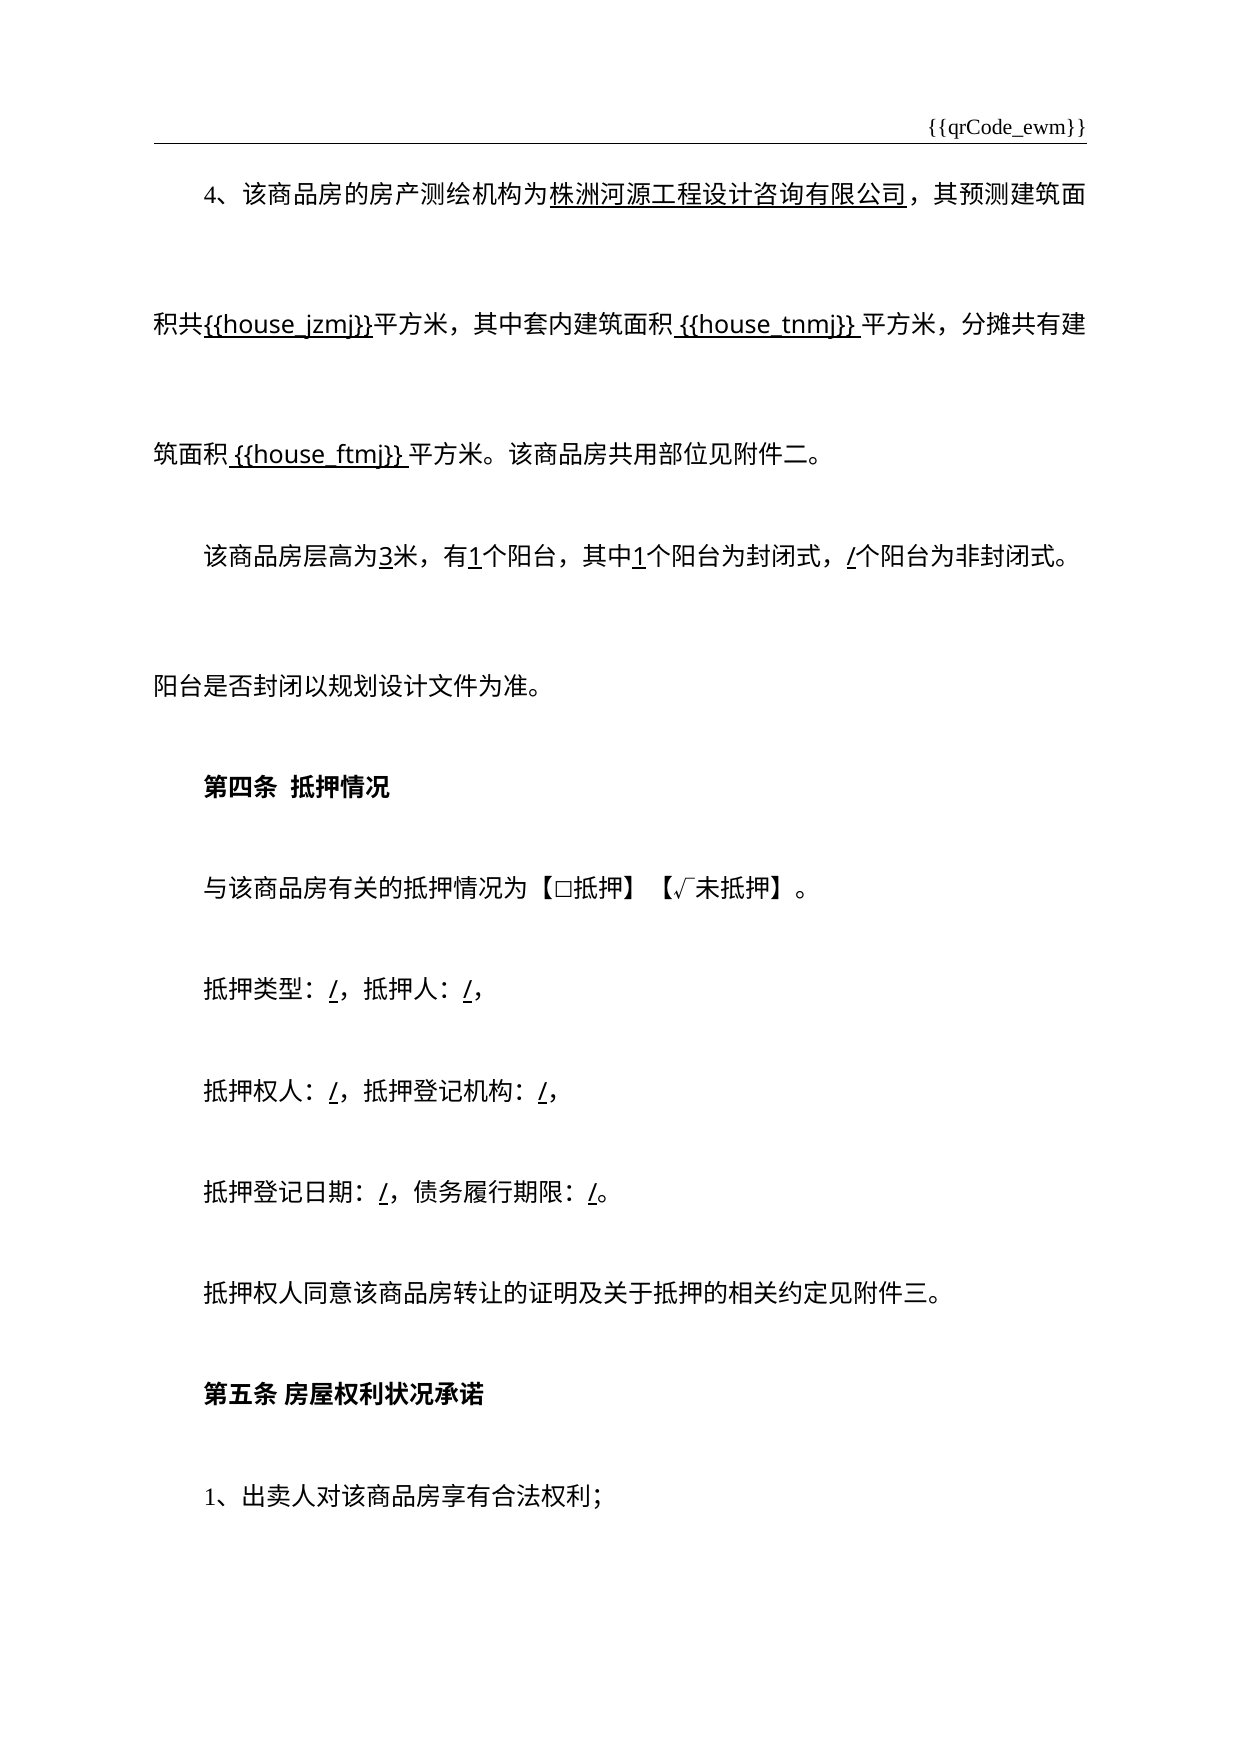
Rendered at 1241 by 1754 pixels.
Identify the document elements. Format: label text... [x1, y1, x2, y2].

text 抵押登记日期：，债务履行期限：。 [153, 1158, 1087, 1223]
text 第四条 抵押情况 [153, 753, 1087, 818]
text 抵押权人：，抵押登记机构：， [153, 1057, 1087, 1122]
text 该商品房层高为米，有个阳台，其中个阳台为封闭式，个阳台为非封闭式。阳台是否封闭以规划设计文件为准。 [153, 522, 1087, 717]
text 抵押类型：，抵押人：， [153, 956, 1087, 1021]
text 1、出卖人对该商品房享有合法权利； [153, 1462, 1087, 1527]
text 抵押权人同意该商品房转让的证明及关于抵押的相关约定见附件三。 [153, 1259, 1087, 1324]
text 第五条 房屋权利状况承诺 [153, 1361, 1087, 1426]
text 与该商品房有关的抵押情况为【抵押】【未抵押】。 [153, 854, 1087, 919]
text 4、该商品房的房产测绘机构为，其预测建筑面积共{{house_jzmj}}平方米，其中套内建筑面积 {{house_tnmj}} 平方米，分摊共有建筑面积 {{house_ftmj}} 平方米。该商品房共用部位见附件二。 [153, 161, 1087, 486]
